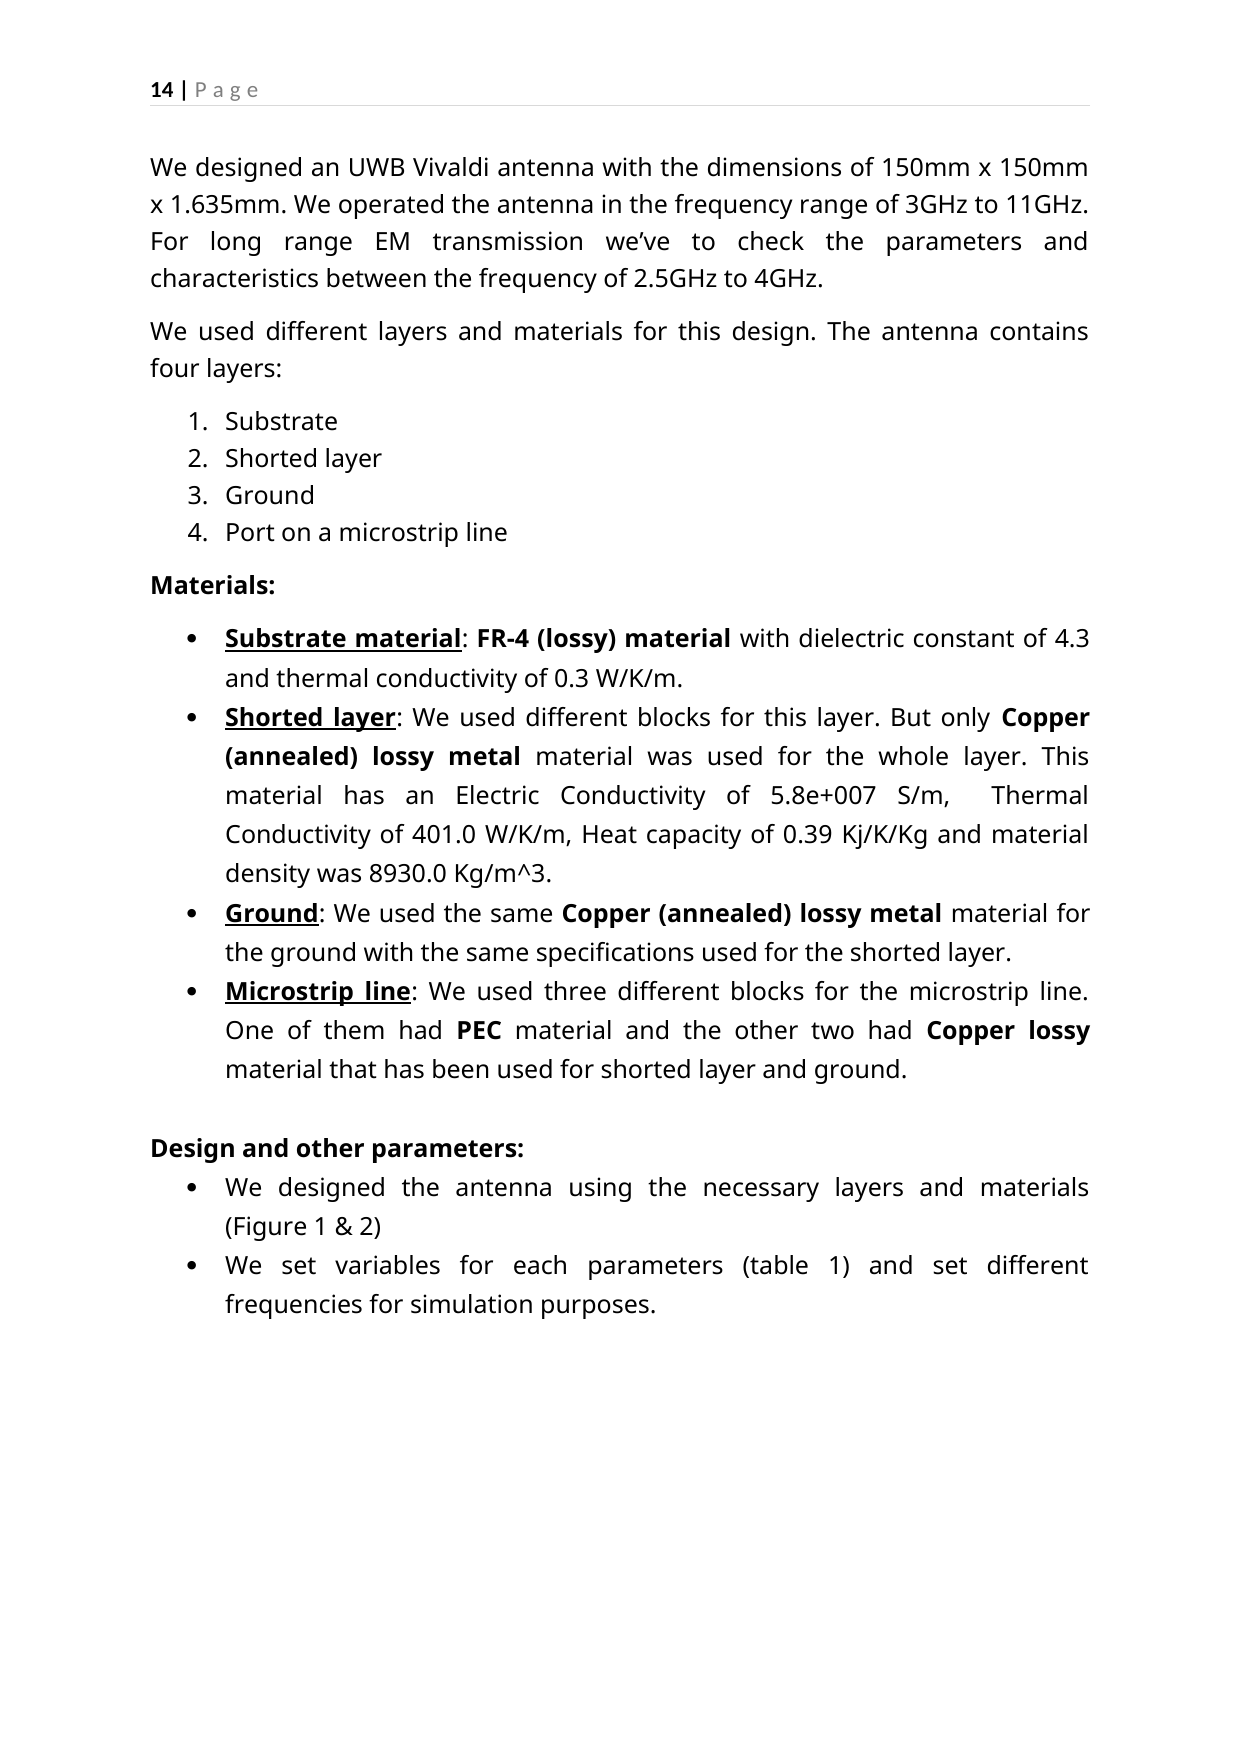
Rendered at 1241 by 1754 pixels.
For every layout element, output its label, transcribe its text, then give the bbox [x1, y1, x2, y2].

list Microstrip line: We used three different blocks for the microstrip line. One of them had PEC material and the other two had Copper lossy material that has been used for shorted layer and ground. [187, 974, 1090, 1086]
list Port on a microstrip line [187, 514, 1090, 548]
list Shorted layer [187, 441, 1090, 475]
text We designed an UWB Vivaldi antenna with the dimensions of 150mm x 150mm x 1.635mm. We operated the antenna in the frequency range of 3GHz to 11GHz. For long range EM transmission we’ve to check the parameters and characteristics between the frequency of 2.5GHz to 4GHz. [150, 150, 1090, 294]
text Materials: [150, 568, 1090, 602]
list We set variables for each parameters (table 1) and set different frequencies for simulation purposes. [187, 1248, 1090, 1321]
list Substrate [187, 404, 1090, 438]
list Substrate material: FR-4 (lossy) material with dielectric constant of 4.3 and thermal conductivity of 0.3 W/K/m. [187, 621, 1090, 694]
text Design and other parameters: [150, 1130, 1090, 1164]
list Ground: We used the same Copper (annealed) lossy metal material for the ground with the same specifications used for the shorted layer. [187, 895, 1090, 968]
list Ground [187, 477, 1090, 512]
text We used different layers and materials for this design. The antenna contains four layers: [150, 314, 1090, 384]
list Shorted layer: We used different blocks for this layer. But only Copper (annealed) lossy metal material was used for the whole layer. This material has an Electric Conductivity of 5.8e+007 S/m, Thermal Conductivity of 401.0 W/K/m, Heat capacity of 0.39 Kj/K/Kg and material density was 8930.0 Kg/m^3. [187, 699, 1090, 890]
list We designed the antenna using the necessary layers and materials (Figure 1 & 2) [187, 1169, 1090, 1243]
